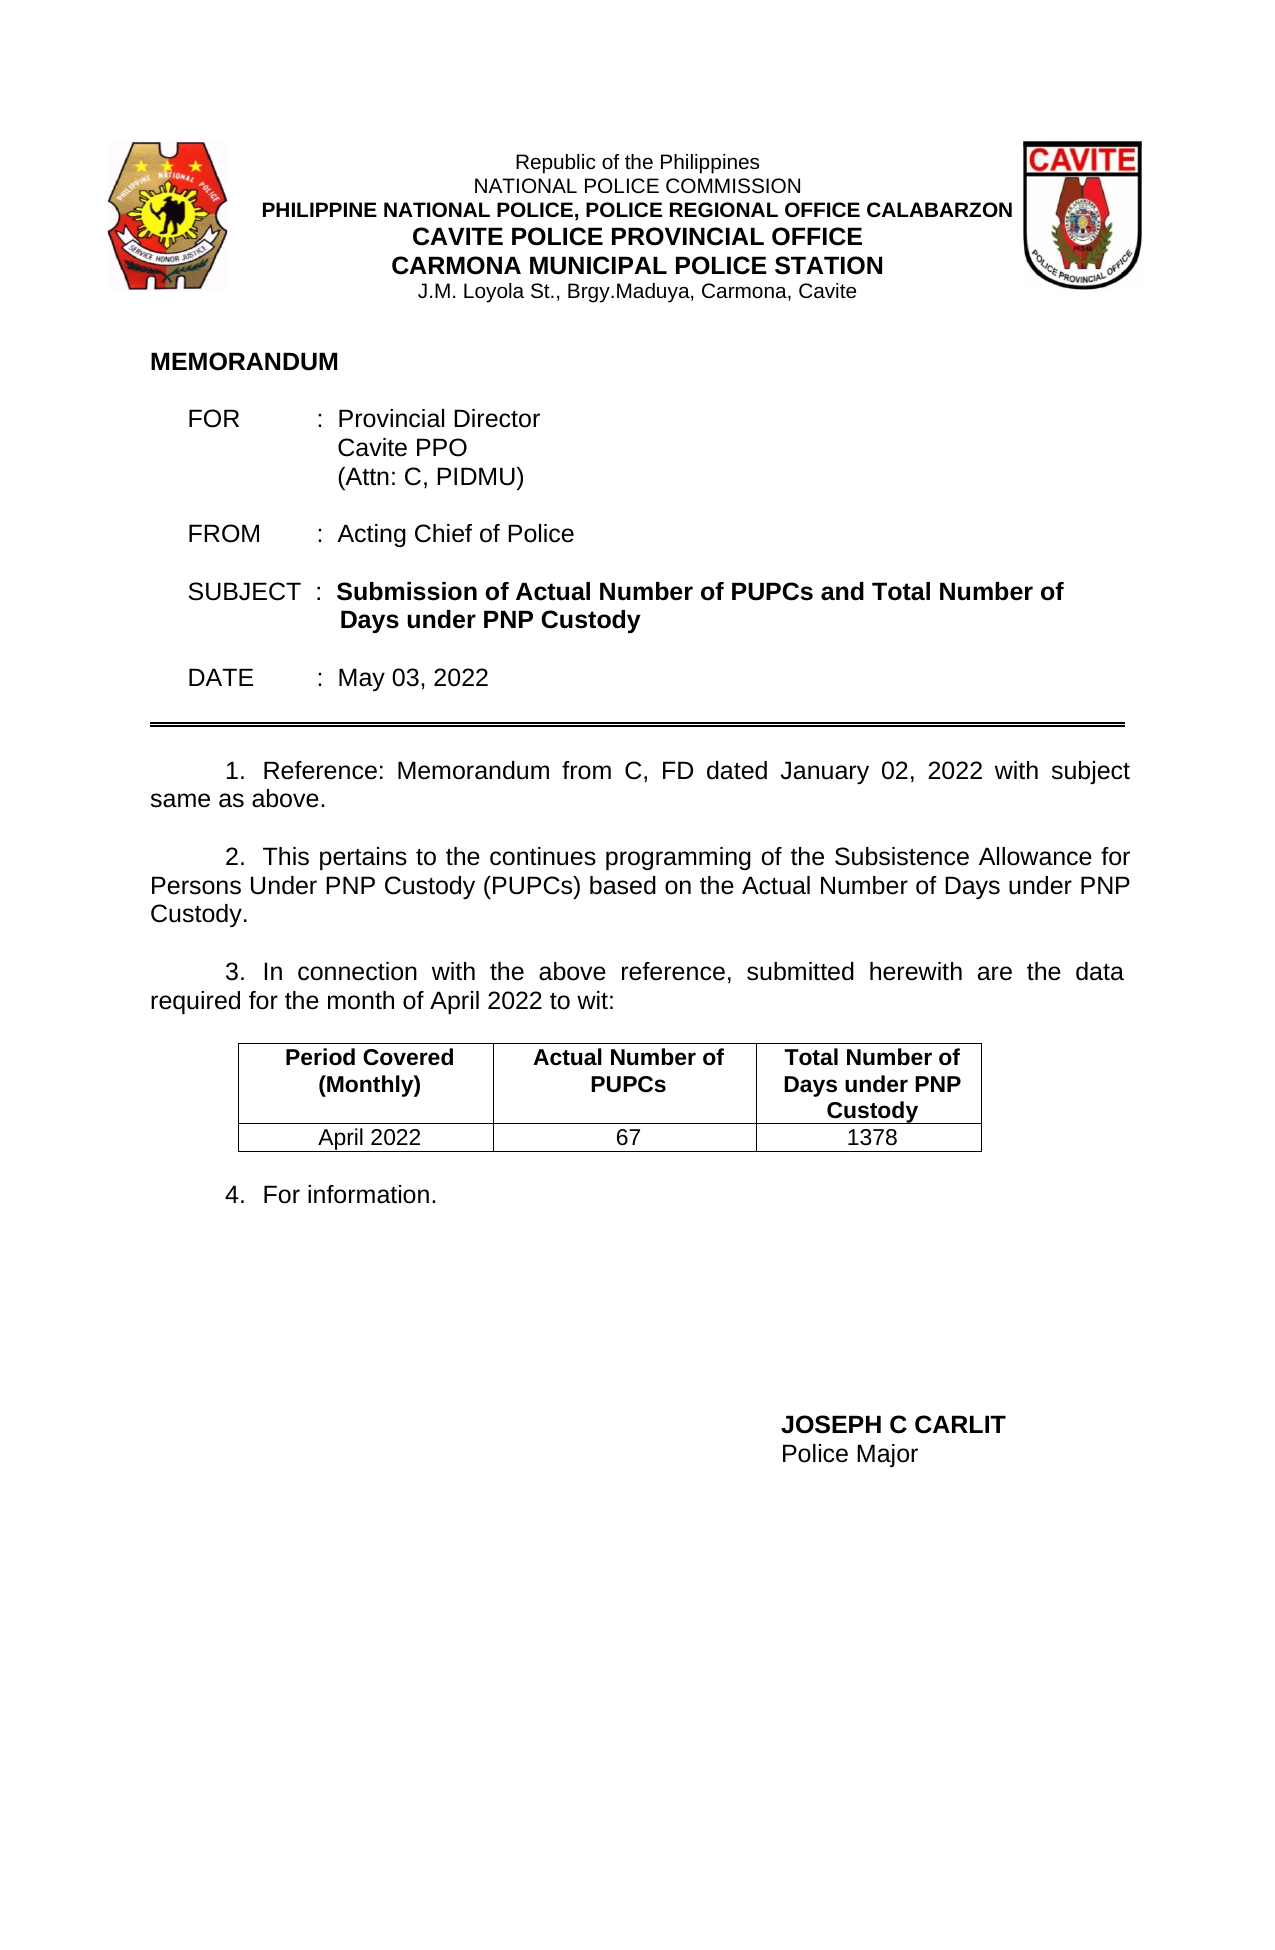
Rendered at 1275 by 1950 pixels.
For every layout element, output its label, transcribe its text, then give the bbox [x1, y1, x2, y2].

text Cavite PPO [150, 433, 1125, 461]
text DATE : May 03, 2022 [150, 663, 1125, 691]
table_cell 1378 [757, 1124, 981, 1151]
table_header Total Number of Days under PNP Custody [757, 1044, 981, 1123]
list This pertains to the continues programming of the Subsistence Allowance for Persons Under PNP Custody (PUPCs) based on the Actual Number of Days under PNP Custody. [150, 842, 1132, 928]
text CARMONA MUNICIPAL POLICE STATION [228, 251, 1022, 279]
text (Attn: C, PIDMU) [150, 461, 1125, 490]
picture [1022, 140, 1143, 291]
table_header Period Covered (Monthly) [239, 1044, 493, 1123]
text Police Major [150, 1439, 1125, 1468]
text Republic of the Philippines [228, 150, 1022, 174]
list For information. [150, 1181, 1132, 1209]
table_header Actual Number of PUPCs [494, 1044, 756, 1123]
text NATIONAL POLICE COMMISSION [228, 174, 1022, 198]
list Reference: Memorandum from C, FD dated January 02, 2022 with subject same as above. [150, 756, 1132, 813]
text J.M. Loyola St., Brgy.Maduya, Carmona, Cavite [150, 279, 1125, 303]
text SUBJECT : Submission of Actual Number of PUPCs and Total Number of [150, 576, 1125, 605]
picture [107, 140, 228, 291]
table_cell April 2022 [239, 1124, 493, 1151]
table_cell 67 [494, 1124, 756, 1151]
text FROM : Acting Chief of Police [150, 519, 1125, 548]
text FOR : Provincial Director [150, 404, 1125, 433]
text PHILIPPINE NATIONAL POLICE, POLICE REGIONAL OFFICE CALABARZON CAVITE POLICE PROVINCIAL OFFICE [228, 198, 1022, 251]
text MEMORANDUM [150, 346, 1125, 375]
list In connection with the above reference, submitted herewith are the data required for the month of April 2022 to wit: [150, 957, 1125, 1014]
text JOSEPH C CARLIT [150, 1411, 1125, 1439]
text Days under PNP Custody [150, 605, 1125, 634]
